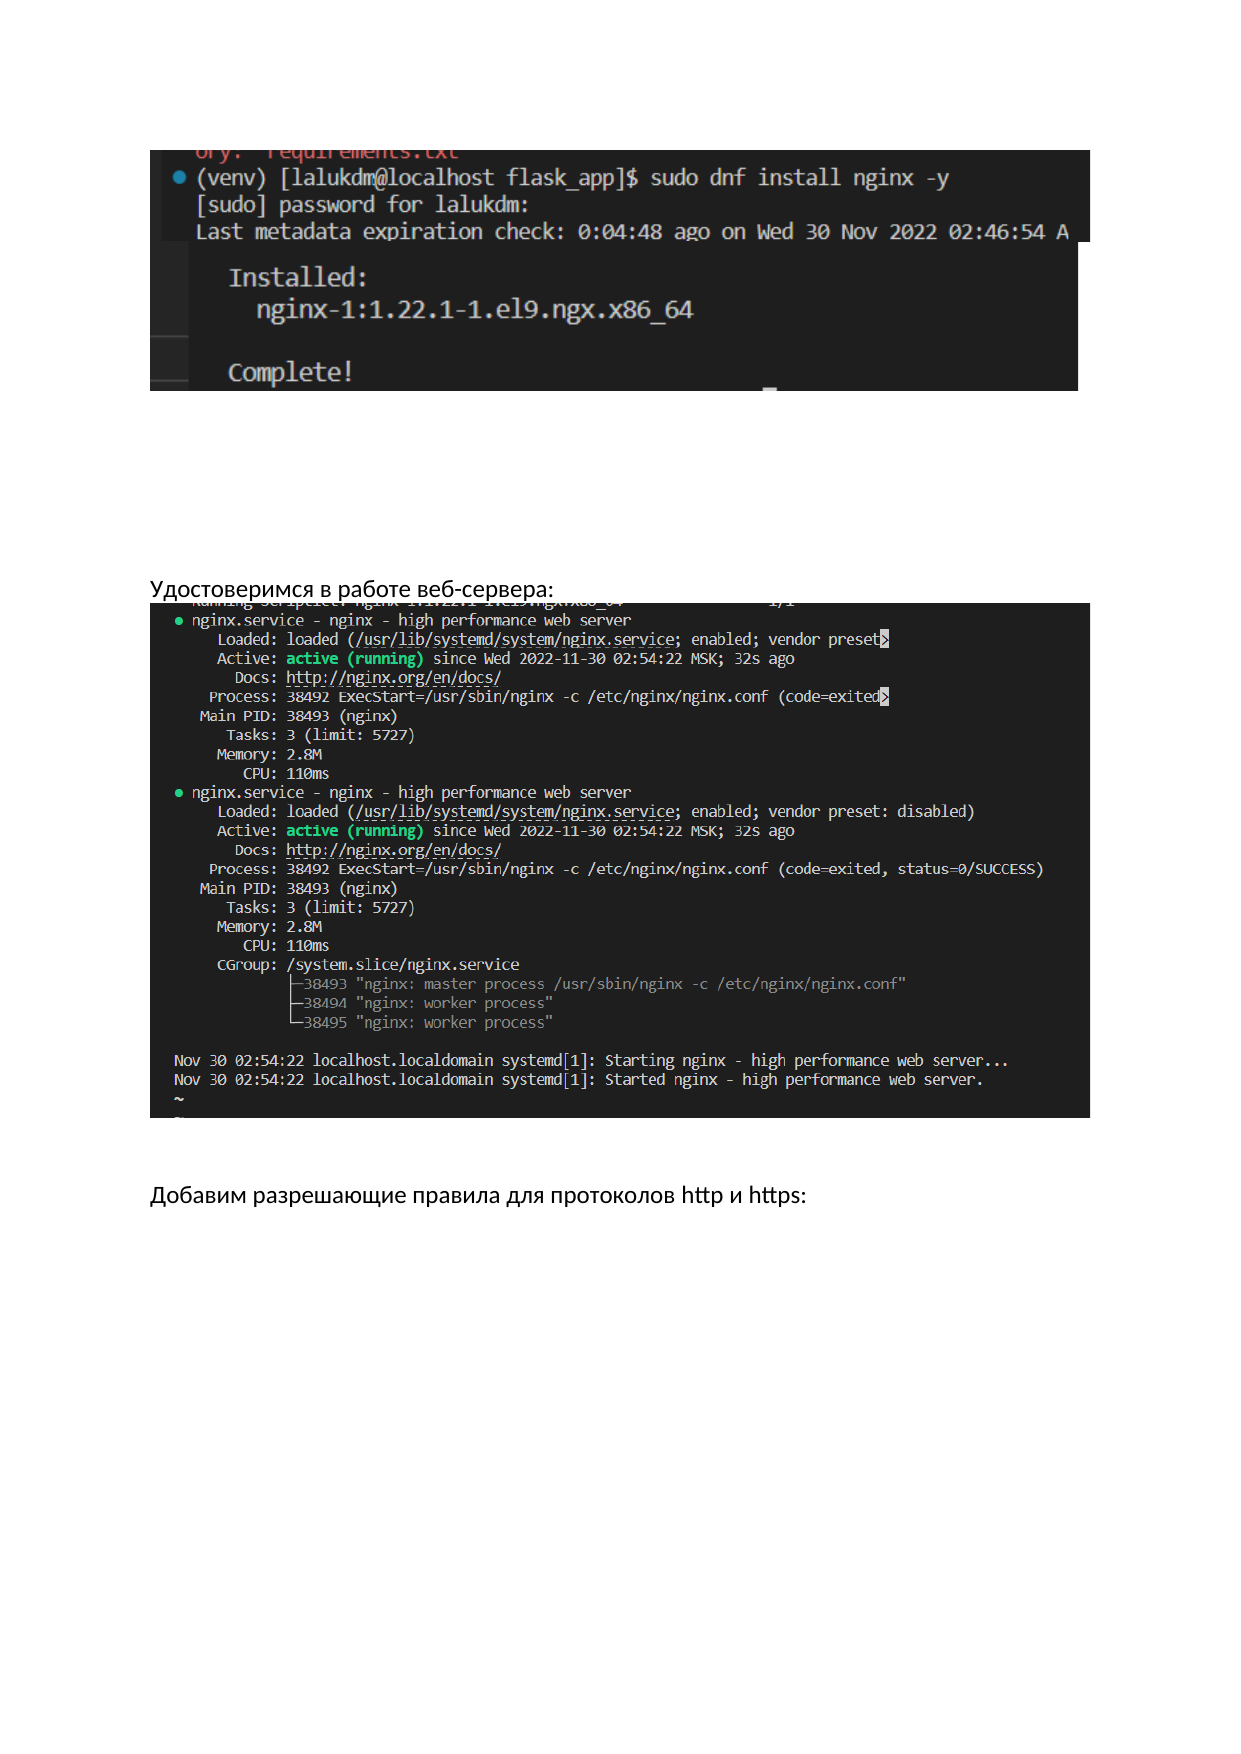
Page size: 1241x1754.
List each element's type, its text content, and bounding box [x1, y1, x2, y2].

picture [150, 150, 1091, 391]
text Удостоверимся в работе веб-сервера: [150, 573, 1090, 603]
picture [150, 603, 1091, 1118]
text Добавим разрешающие правила для протоколов http и https: [150, 1179, 1090, 1209]
